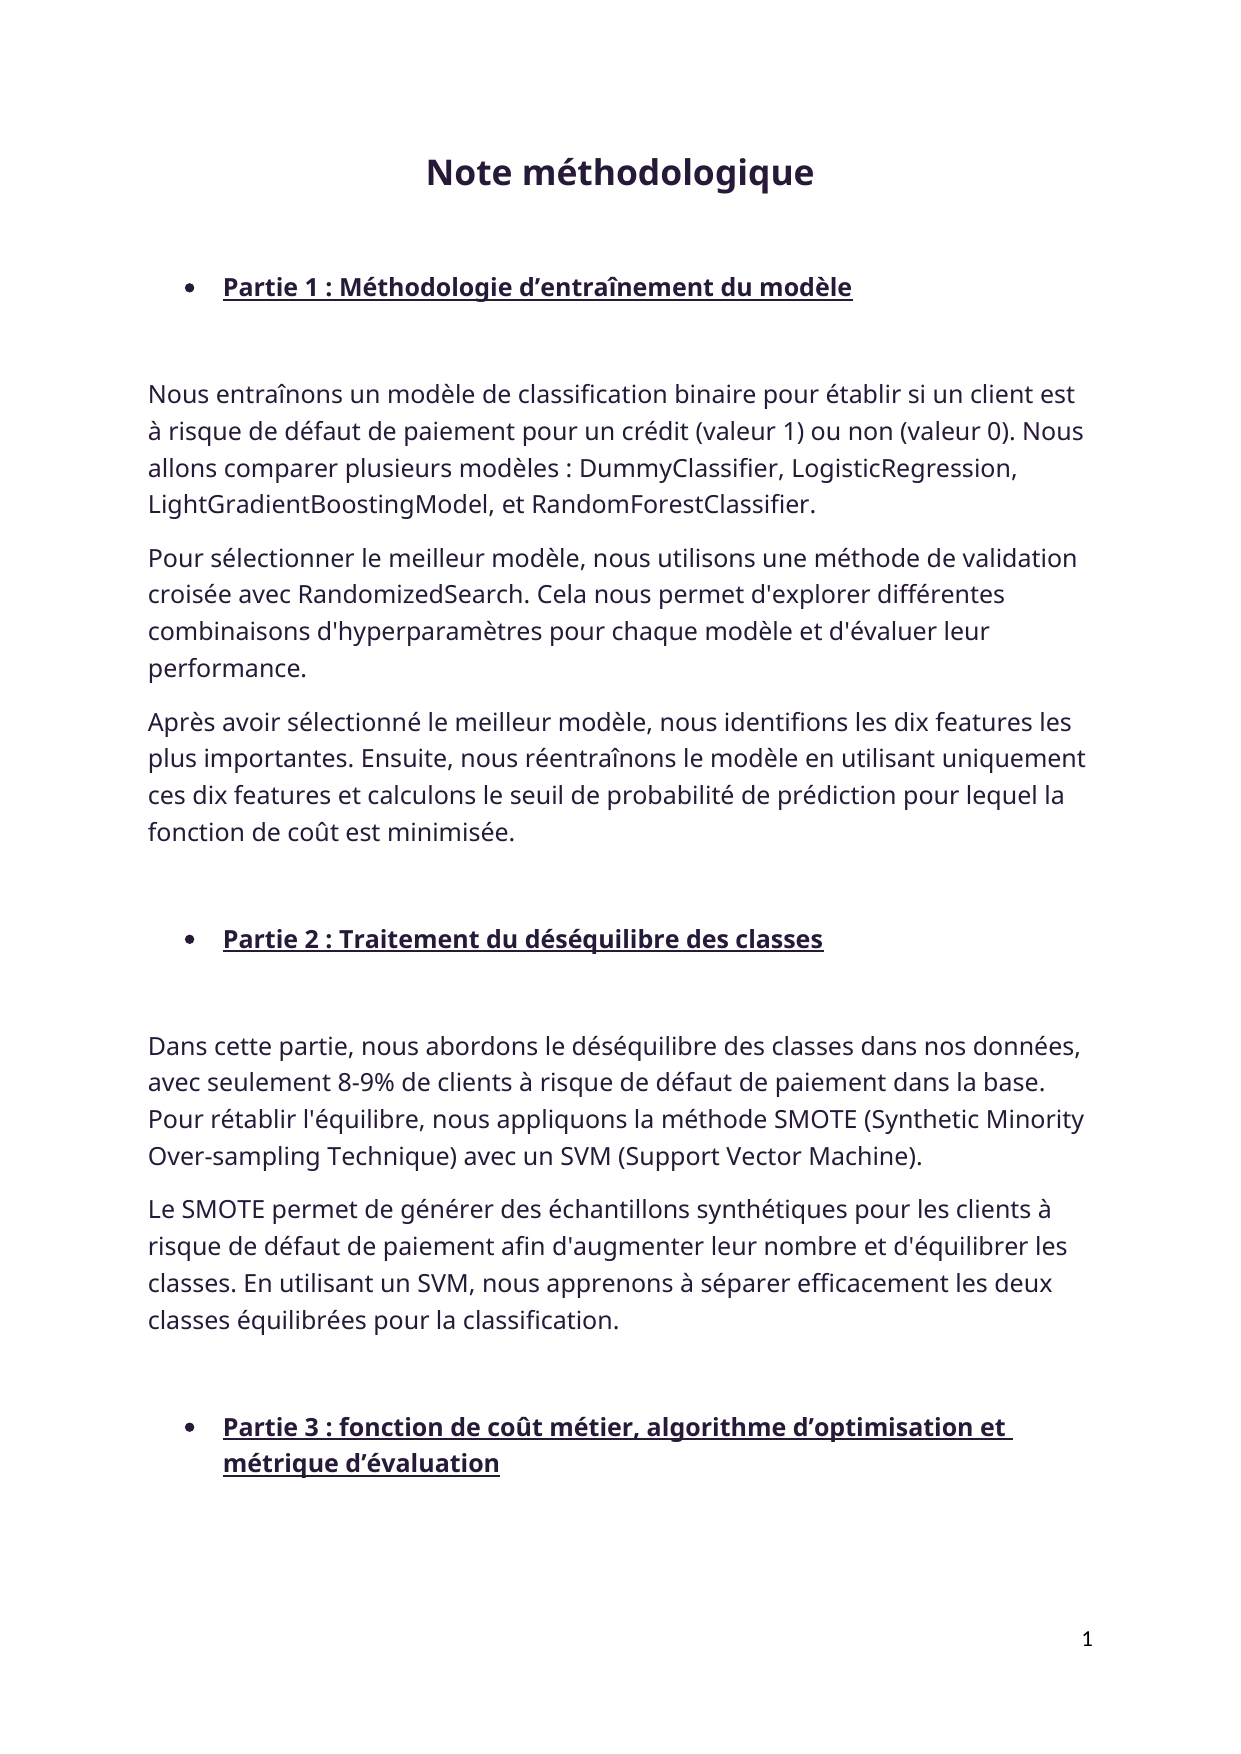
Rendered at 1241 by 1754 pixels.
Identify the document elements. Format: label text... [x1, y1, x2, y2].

text Dans cette partie, nous abordons le déséquilibre des classes dans nos données, avec seulement 8-9% de clients à risque de défaut de paiement dans la base. Pour rétablir l'équilibre, nous appliquons la méthode SMOTE (Synthetic Minority Over-sampling Technique) avec un SVM (Support Vector Machine). [148, 1028, 1093, 1173]
text Nous entraînons un modèle de classification binaire pour établir si un client est à risque de défaut de paiement pour un crédit (valeur 1) ou non (valeur 0). Nous allons comparer plusieurs modèles : DummyClassifier, LogisticRegression, LightGradientBoostingModel, et RandomForestClassifier. [148, 377, 1093, 521]
text Après avoir sélectionné le meilleur modèle, nous identifions les dix features les plus importantes. Ensuite, nous réentraînons le modèle en utilisant uniquement ces dix features et calculons le seuil de probabilité de prédiction pour lequel la fonction de coût est minimisée. [148, 704, 1093, 848]
list Partie 1 : Méthodologie d’entraînement du modèle [185, 270, 1093, 304]
text Note méthodologique [148, 148, 1093, 196]
text Le SMOTE permet de générer des échantillons synthétiques pour les clients à risque de défaut de paiement afin d'augmenter leur nombre et d'équilibrer les classes. En utilisant un SVM, nous apprenons à séparer efficacement les deux classes équilibrées pour la classification. [148, 1192, 1093, 1336]
list Partie 2 : Traitement du déséquilibre des classes [185, 921, 1093, 955]
list Partie 3 : fonction de coût métier, algorithme d’optimisation et métrique d’évaluation [185, 1409, 1093, 1480]
text Pour sélectionner le meilleur modèle, nous utilisons une méthode de validation croisée avec RandomizedSearch. Cela nous permet d'explorer différentes combinaisons d'hyperparamètres pour chaque modèle et d'évaluer leur performance. [148, 540, 1093, 685]
